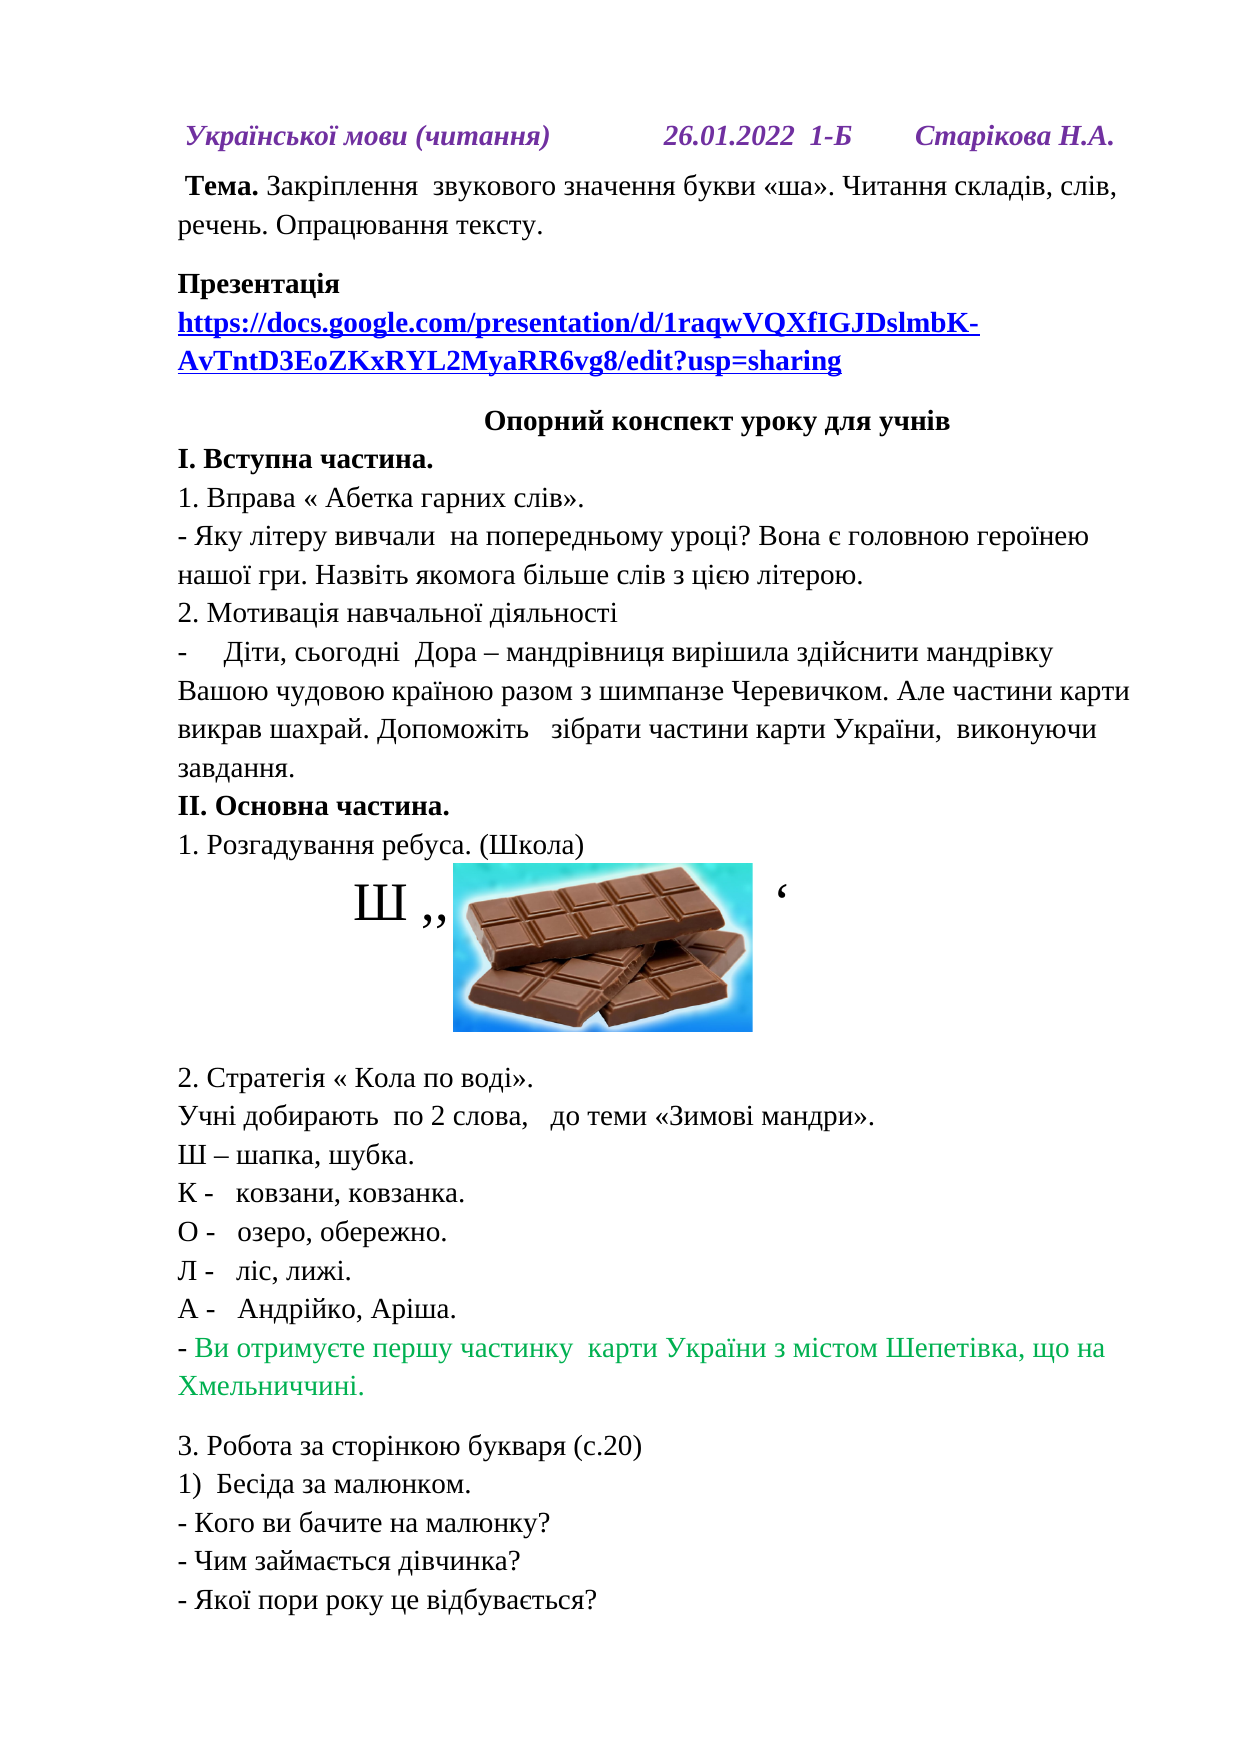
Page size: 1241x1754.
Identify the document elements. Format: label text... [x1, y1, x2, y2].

text 2. Мотивація навчальної діяльності [177, 596, 1152, 629]
text 2. Стратегія « Кола по воді». Учні добирають по 2 слова, до теми «Зимові мандри». Ш – шапка, шубка. К - ковзани, ковзанка. О - озеро, обережно. Л - ліс, лижі. А - Андрійко, Аріша. - Ви отримуєте першу частинку карти України з містом Шепетівка, що на Хмельниччині. [177, 1060, 1152, 1402]
text 1. Вправа « Абетка гарних слів». - Яку літеру вивчали на попередньому уроці? Вона є головною героїнею нашої гри. Назвіть якомога більше слів з цією літерою. [177, 480, 1152, 591]
text Опорний конспект уроку для учнів І. Вступна частина. [177, 403, 1152, 475]
text Тема. Закріплення звукового значення букви «ша». Читання складів, слів, речень. Опрацювання тексту. [177, 168, 1152, 241]
text Презентація https://docs.google.com/presentation/d/1raqwVQXfIGJDslmbK-AvTntD3EoZKxRYL2MyaRR6vg8/edit?usp=sharing [177, 266, 1152, 377]
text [177, 1428, 1152, 1615]
picture [453, 932, 753, 1032]
text - Діти, сьогодні Дора – мандрівниця вирішила здійснити мандрівку Вашою чудовою країною разом з шимпанзе Черевичком. Але частини карти викрав шахрай. Допоможіть зібрати частини карти України, виконуючи завдання. [177, 634, 1152, 783]
text Української мови (читання) 26.01.2022 1-Б Старікова Н.А. [118, 118, 1152, 152]
text ІІ. Основна частина. 1. Розгадування ребуса. (Школа) Ш ,, ‘ [177, 788, 1152, 932]
